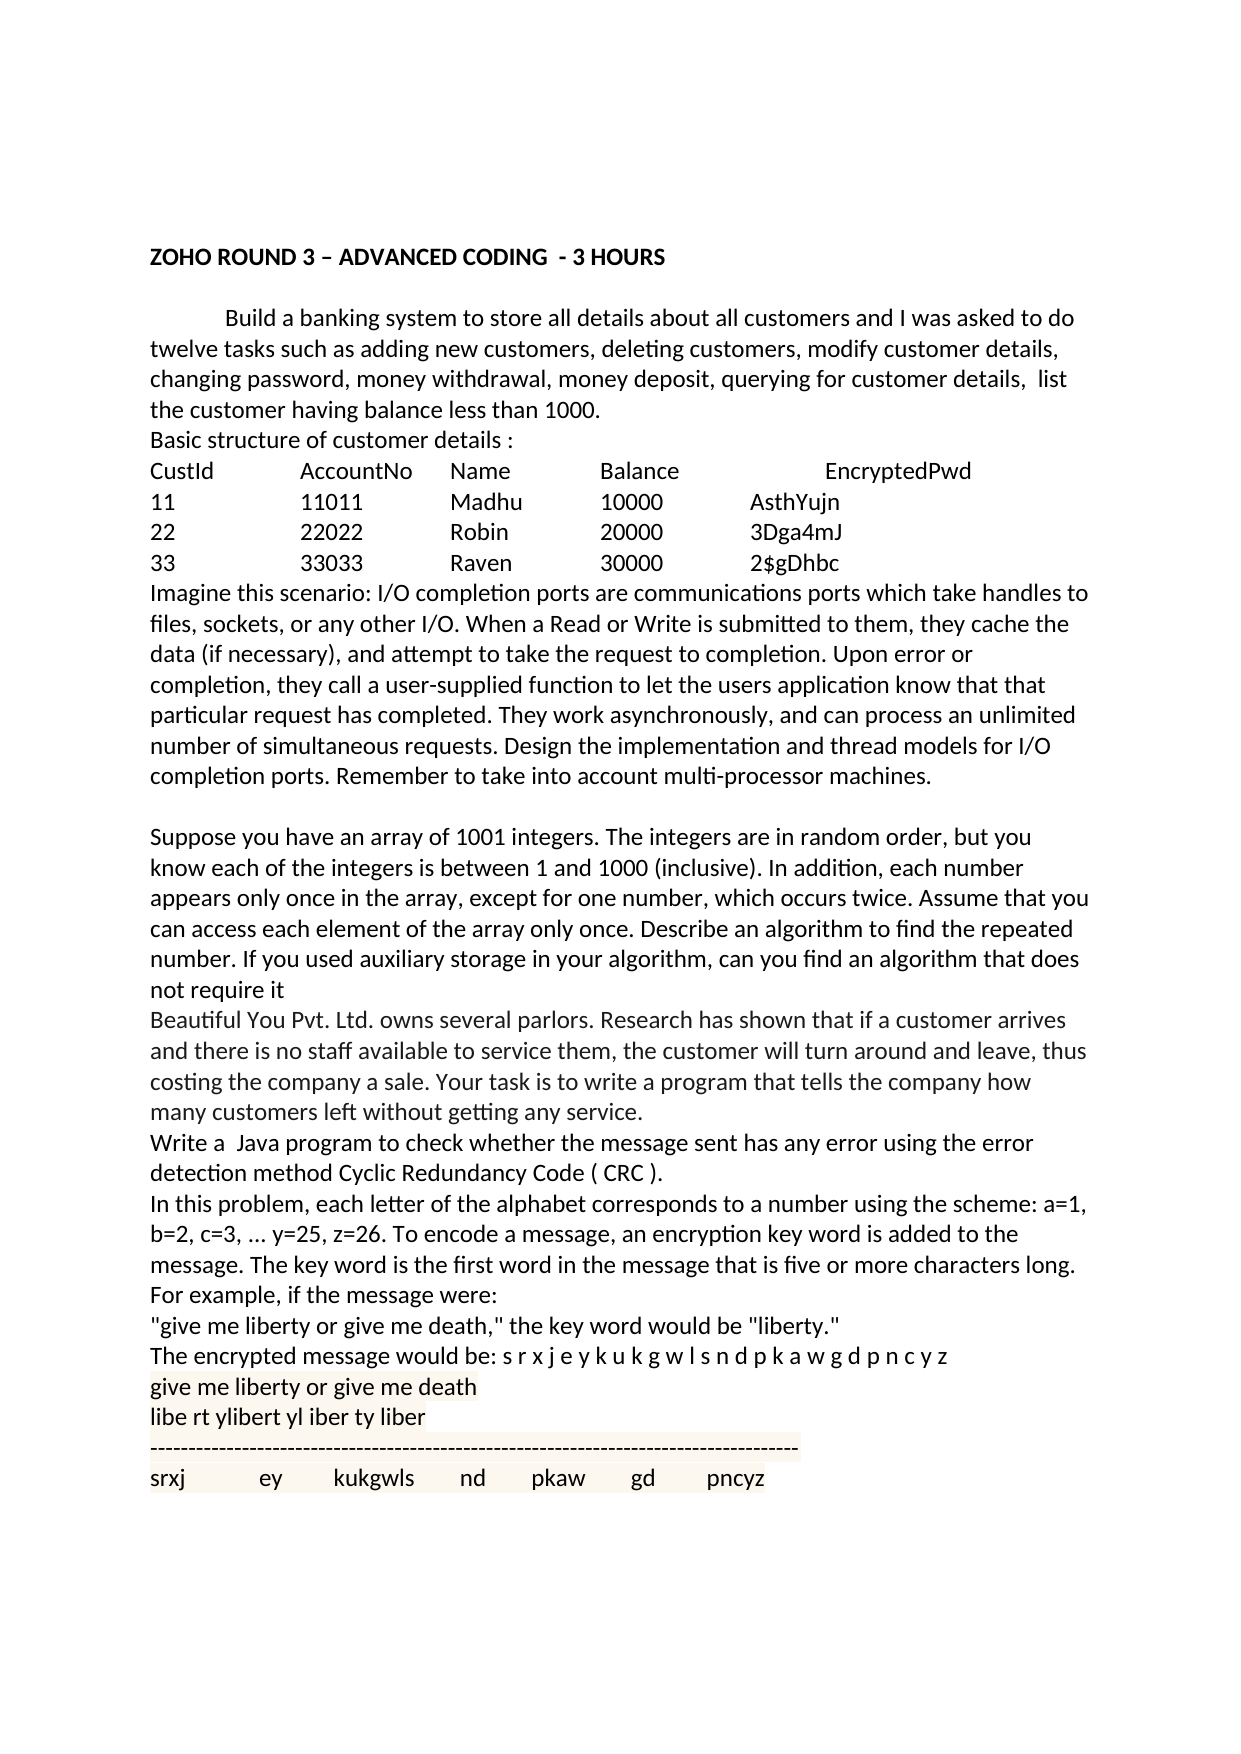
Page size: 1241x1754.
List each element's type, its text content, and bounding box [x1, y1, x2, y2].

text 22 22022 Robin 20000 3Dga4mJ [150, 516, 1090, 547]
text The encrypted message would be: s r x j e y k u k g w l s n d p k a w g d p n c y z [150, 1340, 1090, 1371]
text 33 33033 Raven 30000 2$gDhbc [150, 547, 1090, 577]
text Basic structure of customer details : [150, 425, 1090, 455]
text "give me liberty or give me death," the key word would be "liberty." [150, 1310, 1090, 1340]
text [150, 150, 1090, 272]
text 11 11011 Madhu 10000 AsthYujn [150, 486, 1090, 516]
text Build a banking system to store all details about all customers and I was asked to do twelve tasks such as adding new customers, deleting customers, modify customer details, changing password, money withdrawal, money deposit, querying for customer details, list the customer having balance less than 1000. [150, 303, 1090, 425]
text Suppose you have an array of 1001 integers. The integers are in random order, but you know each of the integers is between 1 and 1000 (inclusive). In addition, each number appears only once in the array, except for one number, which occurs twice. Assume that you can access each element of the array only once. Describe an algorithm to find the repeated number. If you used auxiliary storage in your algorithm, can you find an algorithm that does not require it [150, 821, 1090, 1004]
text Beautiful You Pvt. Ltd. owns several parlors. Research has shown that if a customer arrives and there is no staff available to service them, the customer will turn around and leave, thus costing the company a sale. Your task is to write a program that tells the company how many customers left without getting any service. [150, 1004, 1090, 1127]
text Imagine this scenario: I/O completion ports are communications ports which take handles to files, sockets, or any other I/O. When a Read or Write is submitted to them, they cache the data (if necessary), and attempt to take the request to completion. Upon error or completion, they call a user-supplied function to let the users application know that that particular request has completed. They work asynchronously, and can process an unlimited number of simultaneous requests. Design the implementation and thread models for I/O completion ports. Remember to take into account multi-processor machines. [150, 577, 1090, 791]
text In this problem, each letter of the alphabet corresponds to a number using the scheme: a=1, b=2, c=3, ... y=25, z=26. To encode a message, an encryption key word is added to the message. The key word is the first word in the message that is five or more characters long. For example, if the message were: [150, 1188, 1090, 1310]
text give me liberty or give me death libe rt ylibert yl iber ty liber ------------------------------------------------------------------------------------- srxj ey kukgwls nd pkaw gd pncyz [150, 1371, 1090, 1493]
text CustId AccountNo Name Balance EncryptedPwd [150, 455, 1090, 486]
text Write a Java program to check whether the message sent has any error using the error detection method Cyclic Redundancy Code ( CRC ). [150, 1127, 1090, 1188]
